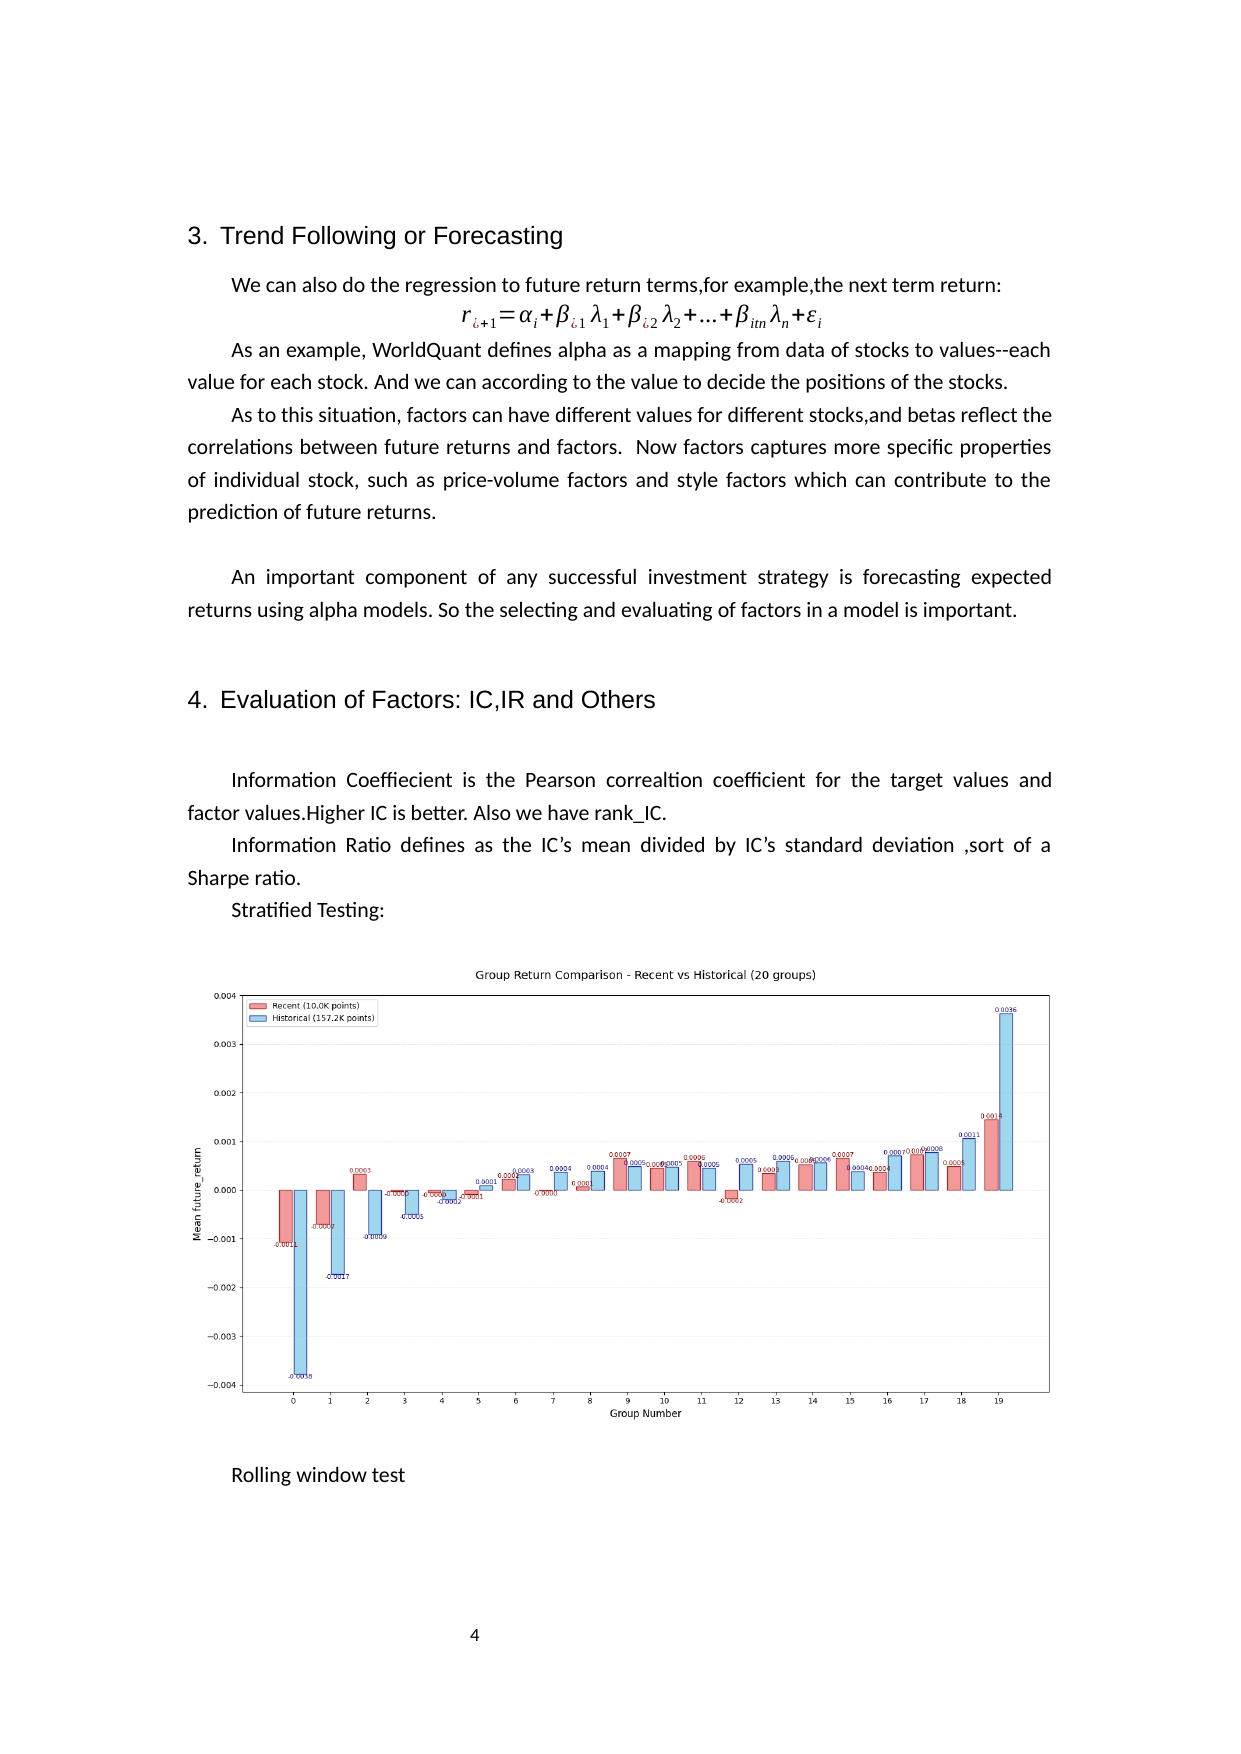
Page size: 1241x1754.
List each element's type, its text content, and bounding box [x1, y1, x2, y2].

subtitle Trend Following or Forecasting [187, 219, 1053, 252]
text Information Ratio defines as the IC’s mean divided by IC’s standard deviation ,sort of a Sharpe ratio. [187, 829, 1053, 894]
text An important component of any successful investment strategy is forecasting expected returns using alpha models. So the selecting and evaluating of factors in a model is important. [187, 560, 1053, 625]
text As an example, WorldQuant defines alpha as a mapping from data of stocks to values--each value for each stock. And we can according to the value to decide the positions of the stocks. [187, 333, 1053, 398]
text Information Coeffiecient is the Pearson correaltion coefficient for the target values and factor values.Higher IC is better. Also we have rank_IC. [187, 764, 1053, 829]
text As to this situation, factors can have different values for different stocks,and betas reflect the correlations between future returns and factors. Now factors captures more specific properties of individual stock, such as price-volume factors and style factors which can contribute to the prediction of future returns. [187, 398, 1053, 528]
text Rolling window test [187, 1459, 1053, 1491]
text Stratified Testing: [187, 894, 1053, 926]
subtitle Evaluation of Factors: IC,IR and Others [187, 683, 1053, 715]
picture [187, 965, 1054, 1425]
text We can also do the regression to future return terms,for example,the next term return: [187, 268, 1053, 300]
